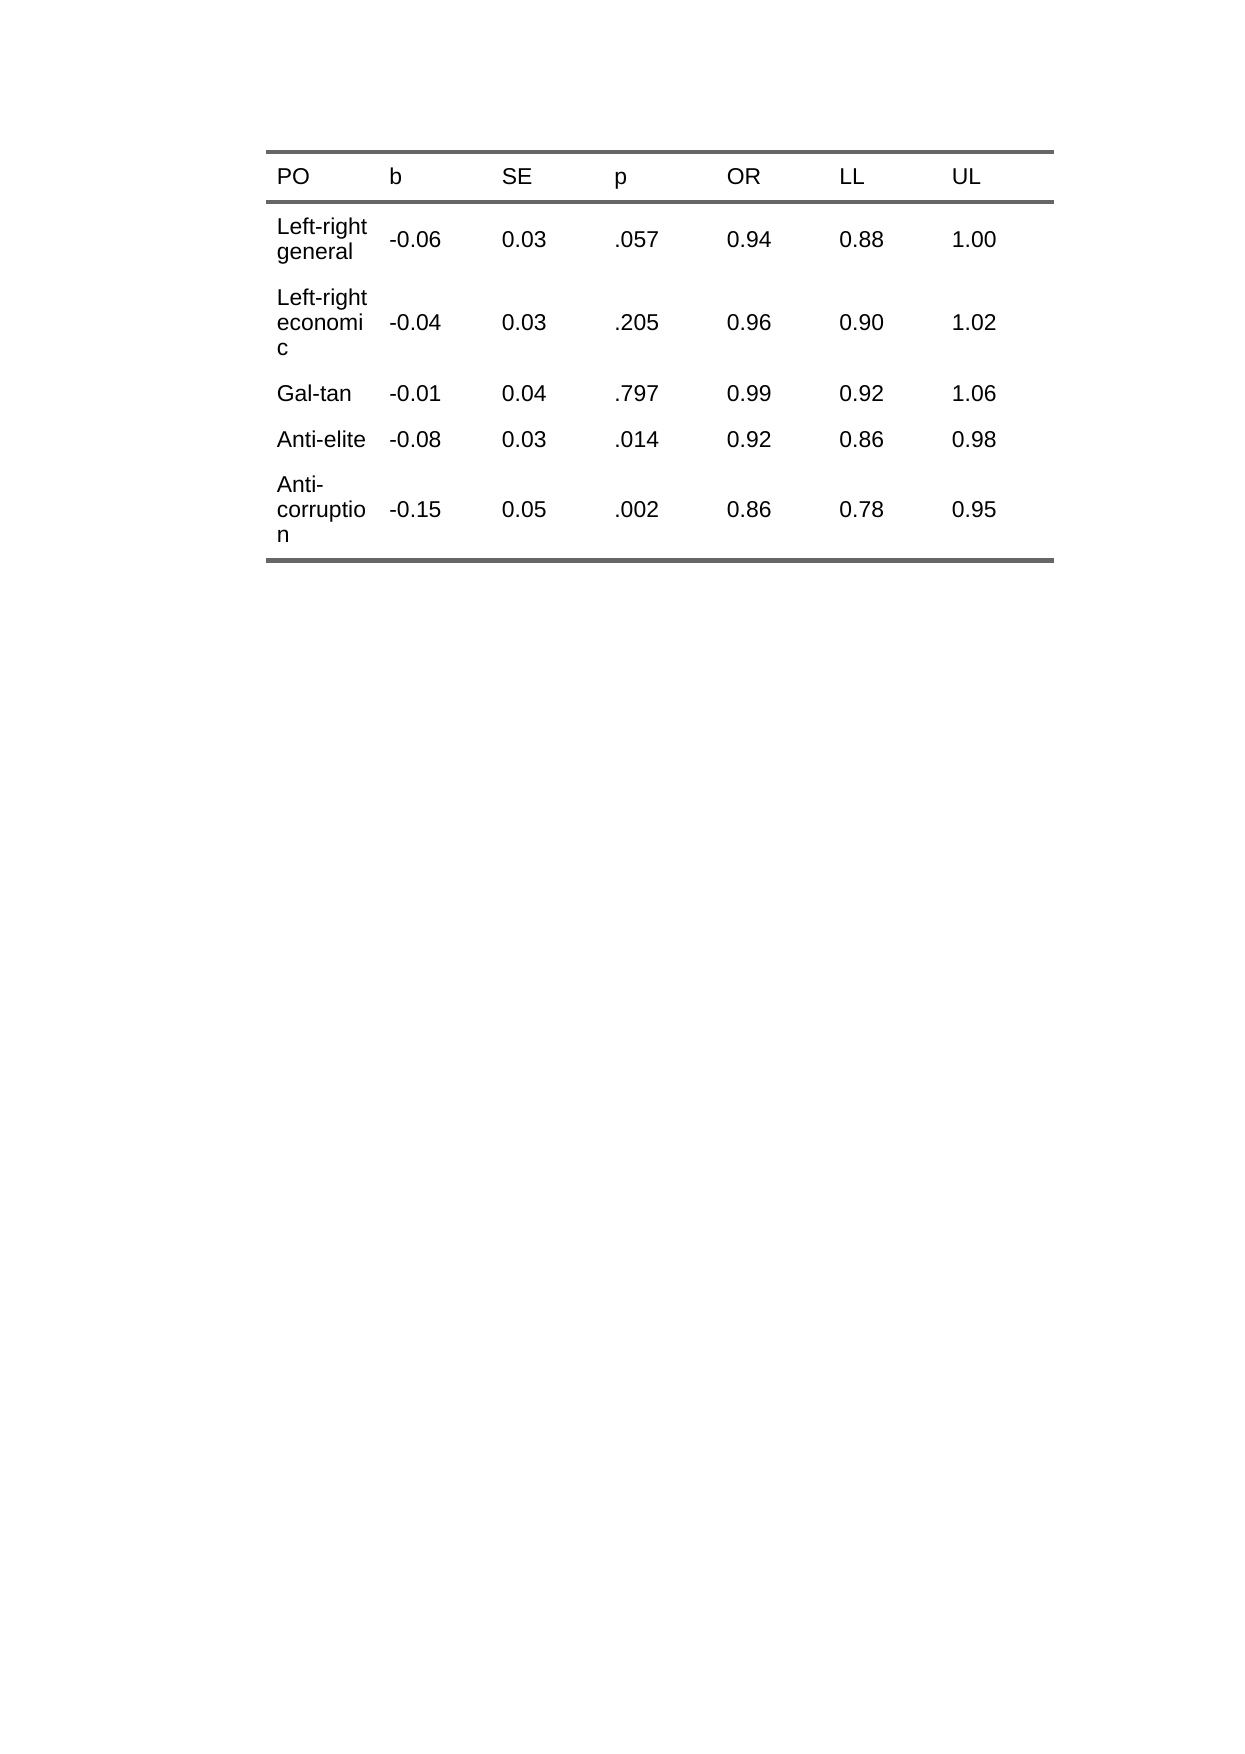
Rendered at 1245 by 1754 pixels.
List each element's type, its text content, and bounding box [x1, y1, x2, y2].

table_cell 0.86 [716, 463, 829, 558]
table_cell -0.08 [379, 417, 491, 462]
table_cell 0.05 [491, 463, 604, 558]
table_cell .014 [604, 417, 716, 462]
table_cell 0.04 [491, 371, 604, 417]
table_cell Anti-corruption [266, 463, 379, 558]
table_header LL [829, 154, 941, 200]
table_header OR [716, 154, 829, 200]
table_cell .205 [604, 275, 716, 371]
table_cell Left-right general [266, 204, 379, 275]
table_header PO [266, 154, 379, 200]
table_cell 0.99 [716, 371, 829, 417]
table_cell -0.15 [379, 463, 491, 558]
table_cell 0.94 [716, 204, 829, 275]
table_cell 0.98 [941, 417, 1054, 462]
table_cell 0.92 [716, 417, 829, 462]
table_cell .797 [604, 371, 716, 417]
table_header UL [941, 154, 1054, 200]
table_cell .002 [604, 463, 716, 558]
table_cell 0.03 [491, 275, 604, 371]
table_cell Left-right economic [266, 275, 379, 371]
table_cell 0.86 [829, 417, 941, 462]
table_header p [604, 154, 716, 200]
table_cell -0.04 [379, 275, 491, 371]
table_cell 1.06 [941, 371, 1054, 417]
table_cell .057 [604, 204, 716, 275]
table_cell -0.06 [379, 204, 491, 275]
table_cell 0.03 [491, 204, 604, 275]
table_cell Anti-elite [266, 417, 379, 462]
table_cell 0.95 [941, 463, 1054, 558]
table_cell 1.00 [941, 204, 1054, 275]
table_header b [379, 154, 491, 200]
table_cell 0.90 [829, 275, 941, 371]
table_cell Gal-tan [266, 371, 379, 417]
table_header SE [491, 154, 604, 200]
table_cell 1.02 [941, 275, 1054, 371]
table_cell -0.01 [379, 371, 491, 417]
table_cell 0.96 [716, 275, 829, 371]
table_cell 0.88 [829, 204, 941, 275]
table_cell 0.92 [829, 371, 941, 417]
table_cell 0.78 [829, 463, 941, 558]
table_cell 0.03 [491, 417, 604, 462]
